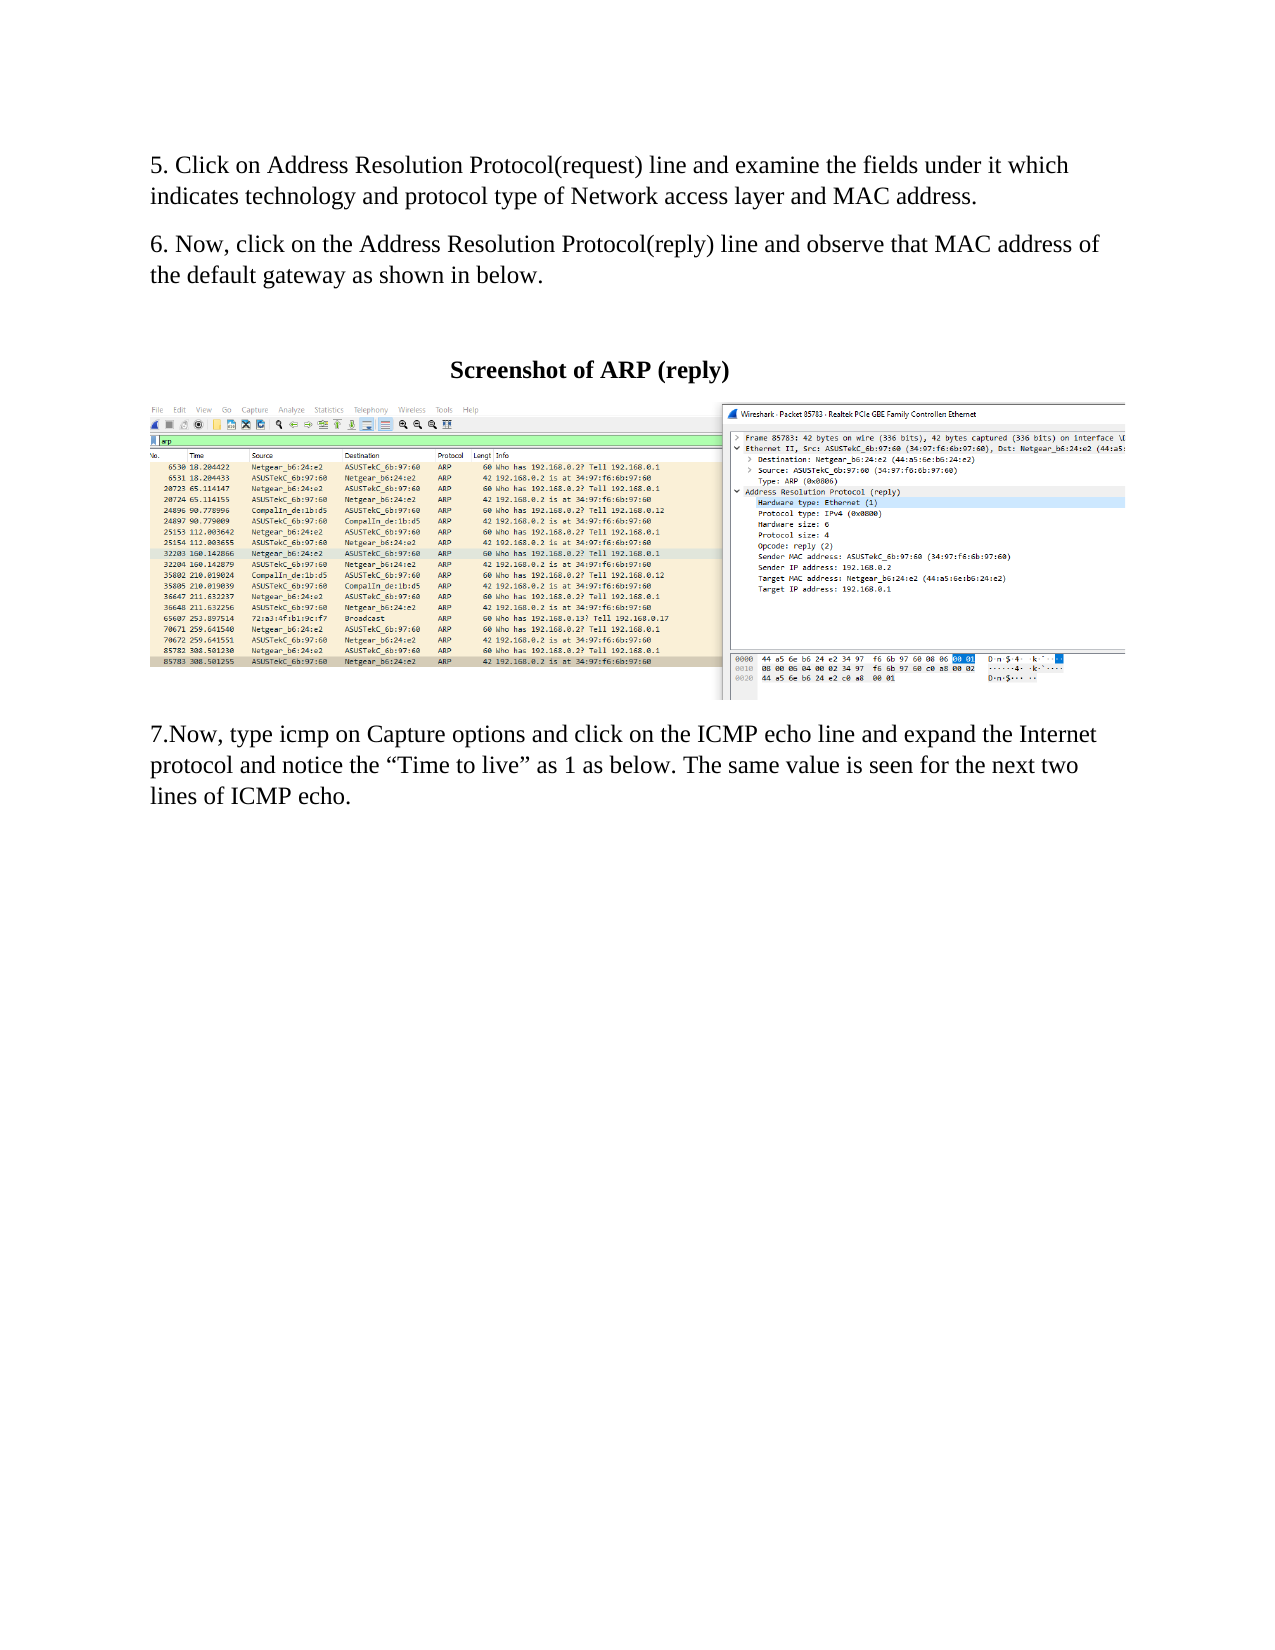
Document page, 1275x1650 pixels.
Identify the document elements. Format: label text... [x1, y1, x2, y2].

text 6. Now, click on the Address Resolution Protocol(reply) line and observe that MAC address of the default gateway as shown in below. [150, 229, 1125, 288]
picture [150, 402, 1125, 700]
text Screenshot of ARP (reply) [375, 355, 1125, 384]
text 7.Now, type icmp on Capture options and click on the ICMP echo line and expand the Internet protocol and notice the “Time to live” as 1 as below. The same value is seen for the next two lines of ICMP echo. [150, 719, 1125, 809]
text 5. Click on Address Resolution Protocol(request) line and examine the fields under it which indicates technology and protocol type of Network access layer and MAC address. [150, 150, 1125, 210]
